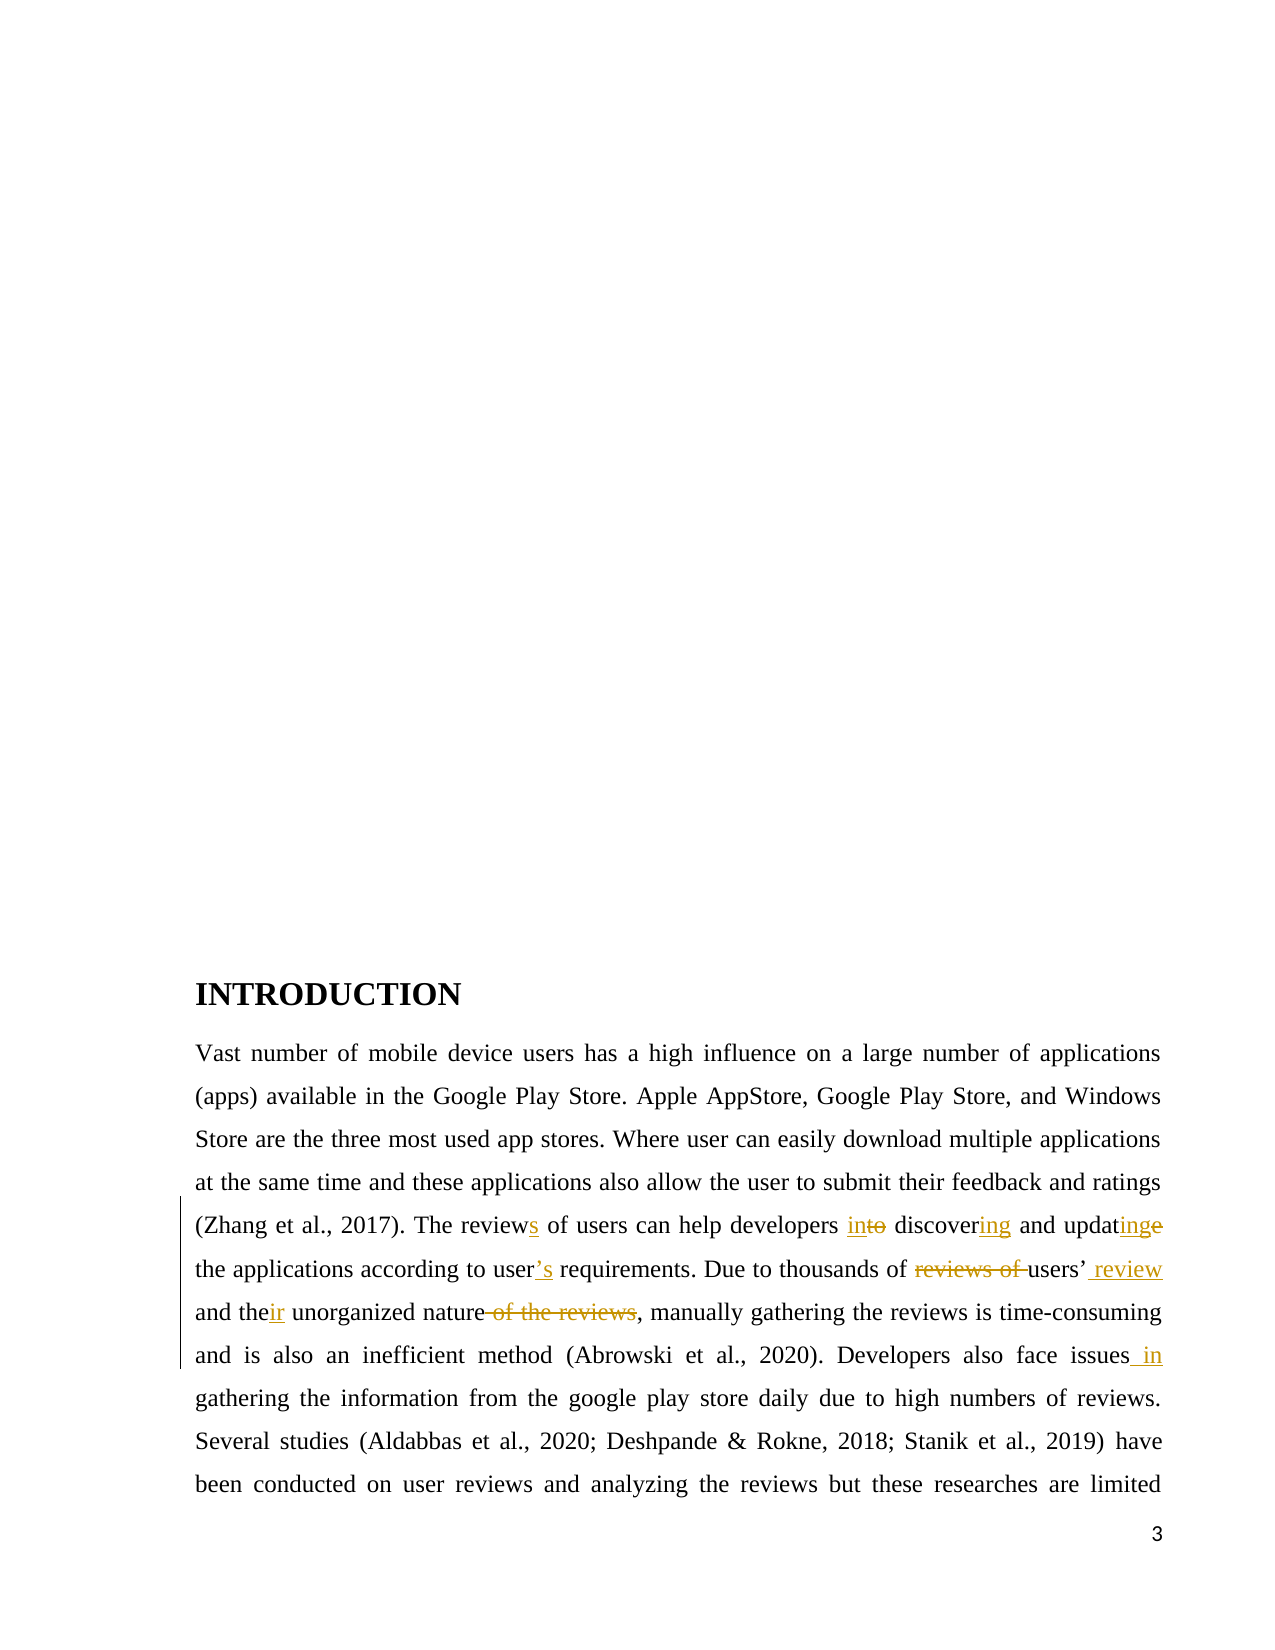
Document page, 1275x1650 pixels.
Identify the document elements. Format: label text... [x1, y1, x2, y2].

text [195, 1038, 1162, 1498]
subtitle INTRODUCTION [195, 974, 1162, 1013]
